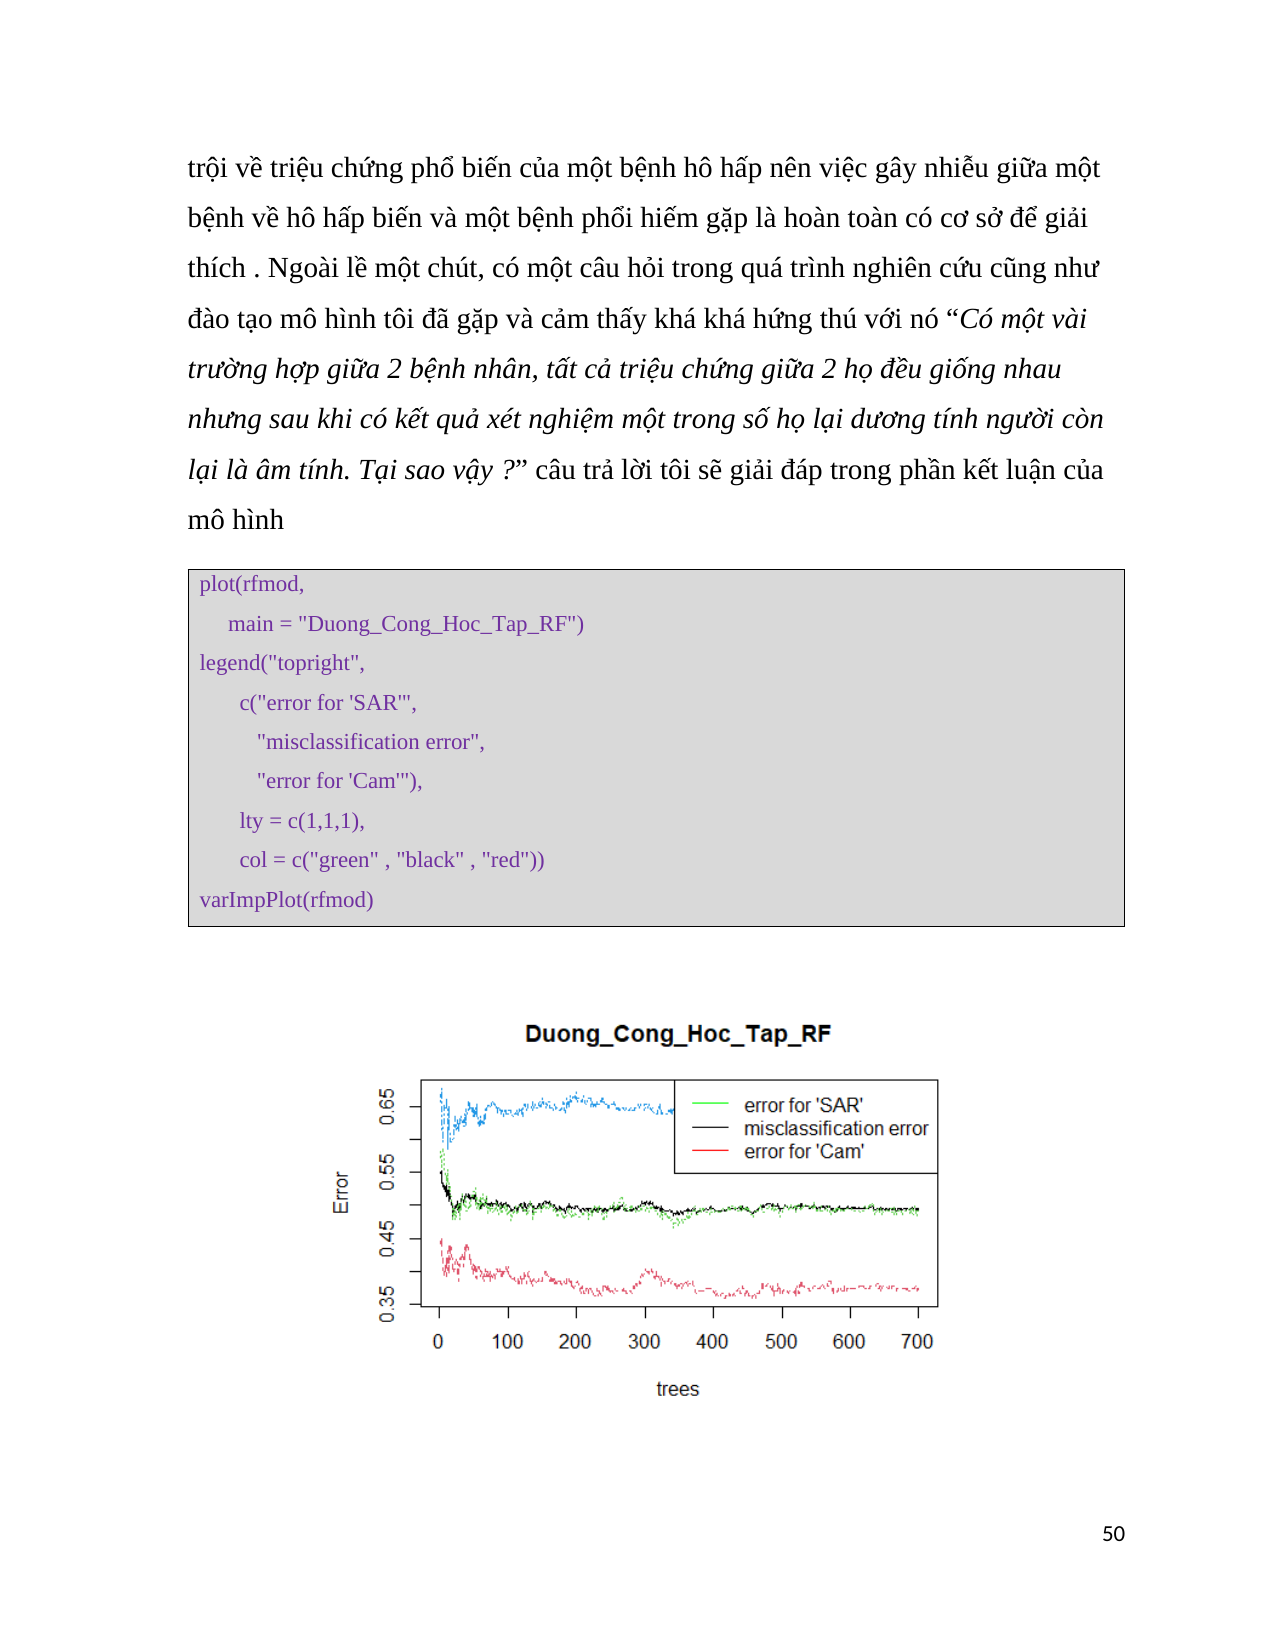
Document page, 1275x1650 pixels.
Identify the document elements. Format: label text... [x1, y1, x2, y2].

picture [326, 985, 987, 1425]
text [187, 150, 1125, 536]
table_header plot(rfmod, main = "Duong_Cong_Hoc_Tap_RF") legend("topright", c("error for 'SAR'", "misclassification error", "error for 'Cam'"), lty = c(1,1,1), col = c("green" , "black" , "red")) varImpPlot(rfmod) [189, 570, 1124, 926]
